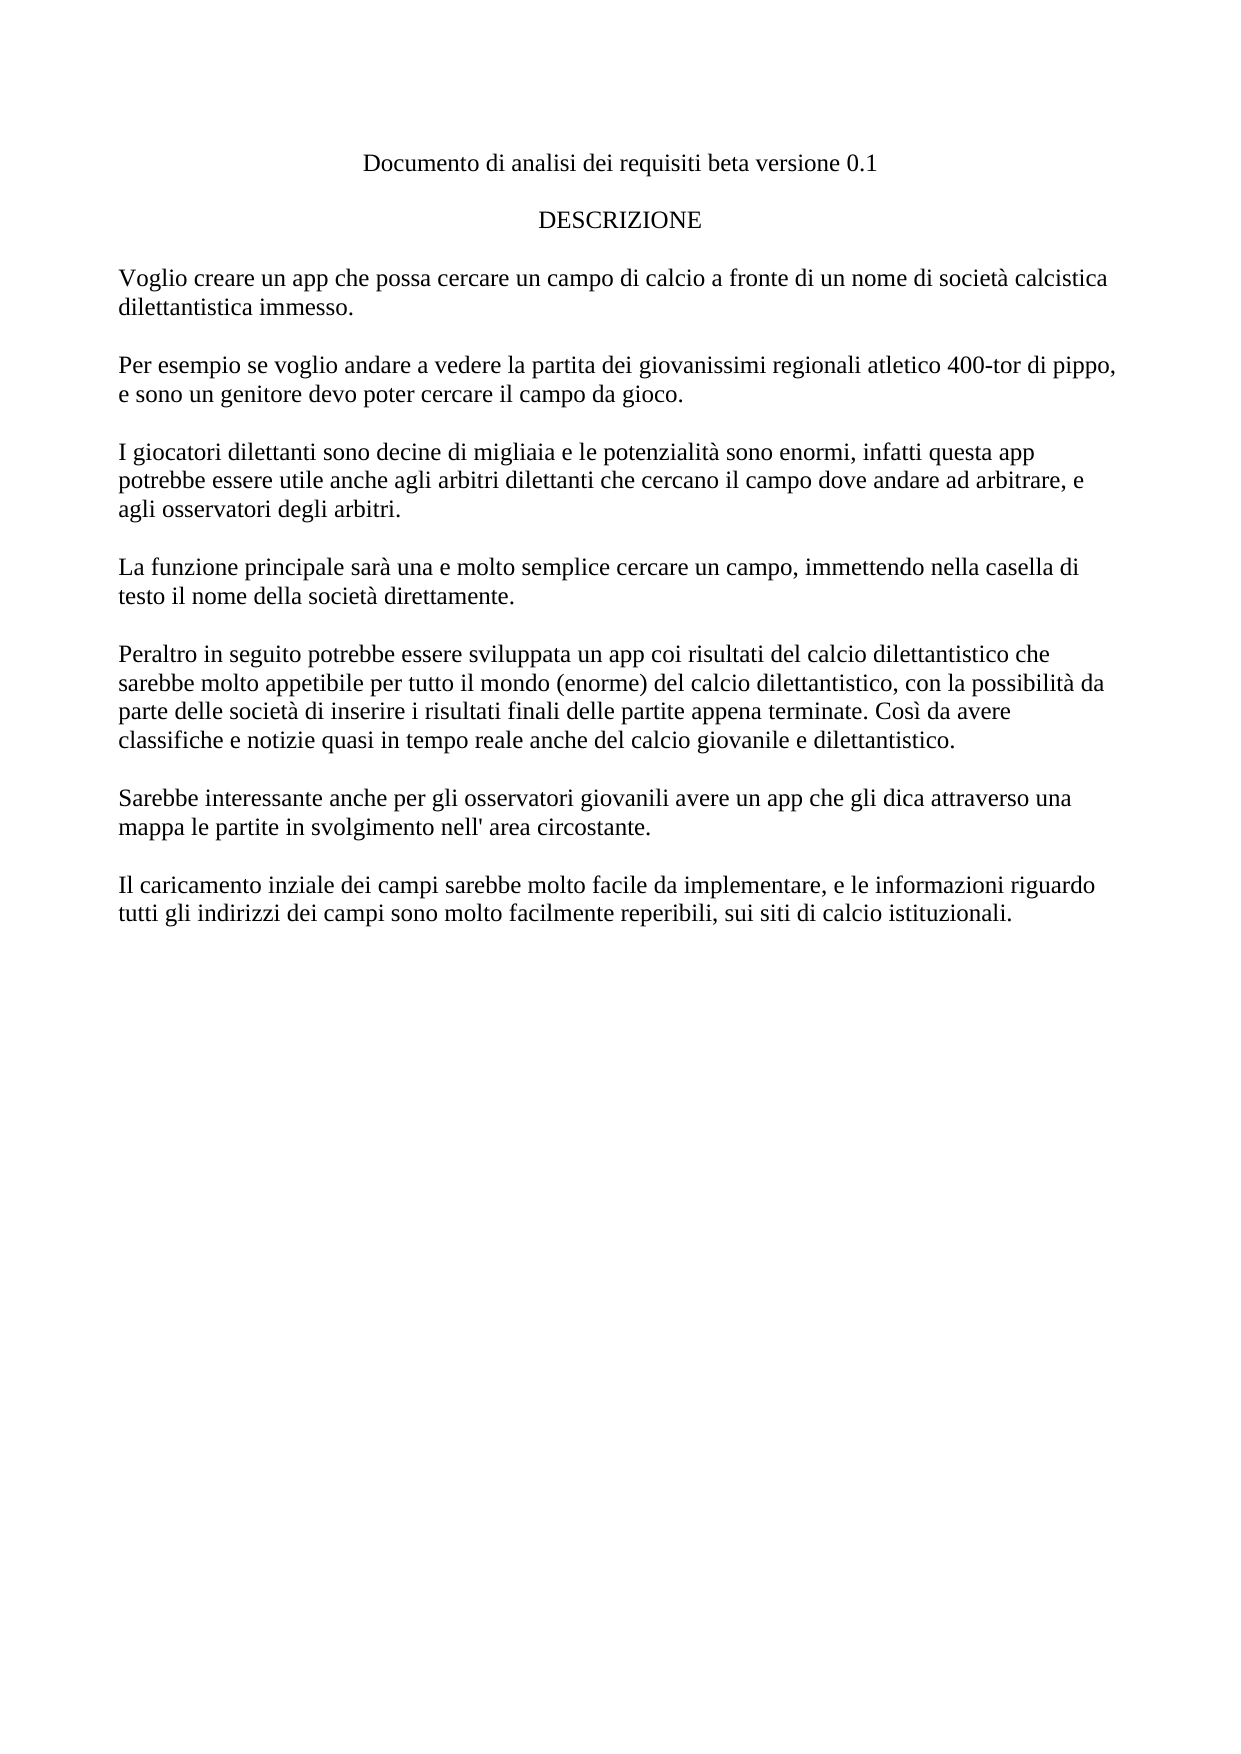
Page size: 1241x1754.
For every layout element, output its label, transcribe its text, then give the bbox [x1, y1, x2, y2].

text I giocatori dilettanti sono decine di migliaia e le potenzialità sono enormi, infatti questa app potrebbe essere utile anche agli arbitri dilettanti che cercano il campo dove andare ad arbitrare, e agli osservatori degli arbitri. [118, 437, 1122, 523]
text Per esempio se voglio andare a vedere la partita dei giovanissimi regionali atletico 400-tor di pippo, e sono un genitore devo poter cercare il campo da gioco. [118, 350, 1122, 408]
text Voglio creare un app che possa cercare un campo di calcio a fronte di un nome di società calcistica dilettantistica immesso. [118, 263, 1122, 321]
text La funzione principale sarà una e molto semplice cercare un campo, immettendo nella casella di testo il nome della società direttamente. [118, 552, 1122, 610]
text Sarebbe interessante anche per gli osservatori giovanili avere un app che gli dica attraverso una mappa le partite in svolgimento nell' area circostante. [118, 783, 1122, 841]
text Documento di analisi dei requisiti beta versione 0.1 [118, 148, 1122, 176]
text Peraltro in seguito potrebbe essere sviluppata un app coi risultati del calcio dilettantistico che sarebbe molto appetibile per tutto il mondo (enorme) del calcio dilettantistico, con la possibilità da parte delle società di inserire i risultati finali delle partite appena terminate. Così da avere classifiche e notizie quasi in tempo reale anche del calcio giovanile e dilettantistico. [118, 639, 1122, 754]
text Il caricamento inziale dei campi sarebbe molto facile da implementare, e le informazioni riguardo tutti gli indirizzi dei campi sono molto facilmente reperibili, sui siti di calcio istituzionali. [118, 870, 1122, 927]
text DESCRIZIONE [118, 206, 1122, 234]
